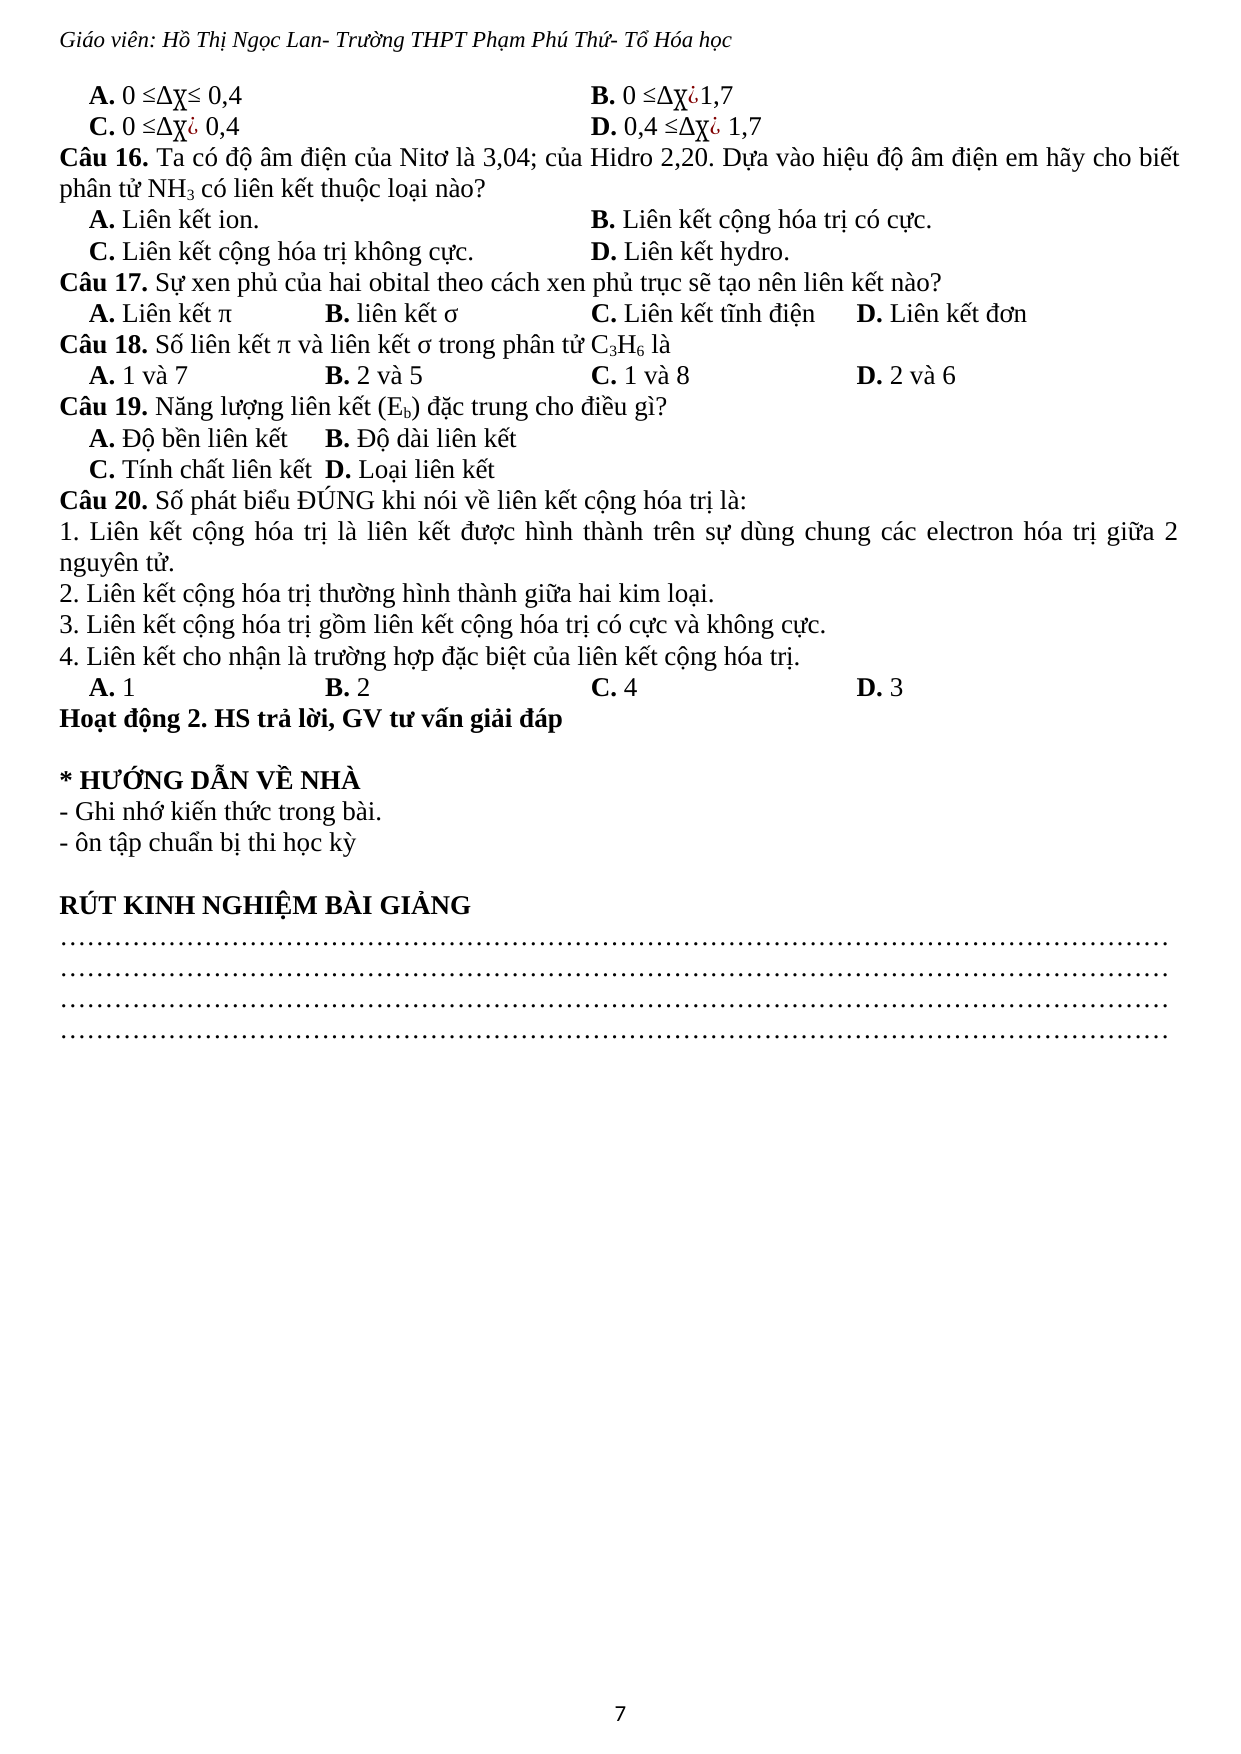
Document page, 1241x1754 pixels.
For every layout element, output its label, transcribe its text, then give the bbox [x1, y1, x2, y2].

text RÚT KINH NGHIỆM BÀI GIẢNG [59, 889, 1181, 920]
text …………………………………………………………………………………………………………… [59, 920, 1181, 951]
text A. 0 ∆ꭓ 0,4 B. 0 ∆ꭓ1,7 [59, 79, 1181, 110]
text …………………………………………………………………………………………………………… [59, 982, 1181, 1013]
text 1. Liên kết cộng hóa trị là liên kết được hình thành trên sự dùng chung các electron hóa trị giữa 2 nguyên tử. [59, 515, 1181, 577]
text 2. Liên kết cộng hóa trị thường hình thành giữa hai kim loại. [59, 577, 1181, 608]
text C. Tính chất liên kết D. Loại liên kết [59, 453, 1181, 484]
text * HƯỚNG DẪN VỀ NHÀ [59, 764, 1181, 795]
text Câu 17. Sự xen phủ của hai obital theo cách xen phủ trục sẽ tạo nên liên kết nào? [59, 266, 1181, 297]
text A. 1 và 7 B. 2 và 5 C. 1 và 8 D. 2 và 6 [59, 359, 1181, 391]
text Câu 18. Số liên kết π và liên kết σ trong phân tử C3H6 là [59, 328, 1181, 359]
text A. Độ bền liên kết B. Độ dài liên kết [59, 422, 1181, 453]
text A. 1 B. 2 C. 4 D. 3 [59, 671, 1181, 702]
text Hoạt động 2. HS trả lời, GV tư vấn giải đáp [59, 702, 1181, 733]
text 3. Liên kết cộng hóa trị gồm liên kết cộng hóa trị có cực và không cực. [59, 608, 1181, 640]
text C. Liên kết cộng hóa trị không cực. D. Liên kết hydro. [59, 235, 1181, 266]
text A. Liên kết π B. liên kết σ C. Liên kết tĩnh điện D. Liên kết đơn [59, 297, 1181, 328]
text …………………………………………………………………………………………………………… [59, 1013, 1181, 1044]
text A. Liên kết ion. B. Liên kết cộng hóa trị có cực. [59, 204, 1181, 235]
text Câu 20. Số phát biểu ĐÚNG khi nói về liên kết cộng hóa trị là: [59, 484, 1181, 515]
text 4. Liên kết cho nhận là trường hợp đặc biệt của liên kết cộng hóa trị. [59, 640, 1181, 671]
text - ôn tập chuẩn bị thi học kỳ [59, 827, 1181, 858]
text C. 0 ∆ꭓ 0,4 D. 0,4 ∆ꭓ 1,7 [59, 110, 1181, 141]
text - Ghi nhớ kiến thức trong bài. [59, 795, 1181, 827]
text Câu 19. Năng lượng liên kết (Eb) đặc trung cho điều gì? [59, 391, 1181, 422]
text …………………………………………………………………………………………………………… [59, 951, 1181, 982]
text Câu 16. Ta có độ âm điện của Nitơ là 3,04; của Hidro 2,20. Dựa vào hiệu độ âm điện em hãy cho biết phân tử NH3 có liên kết thuộc loại nào? [59, 141, 1181, 204]
